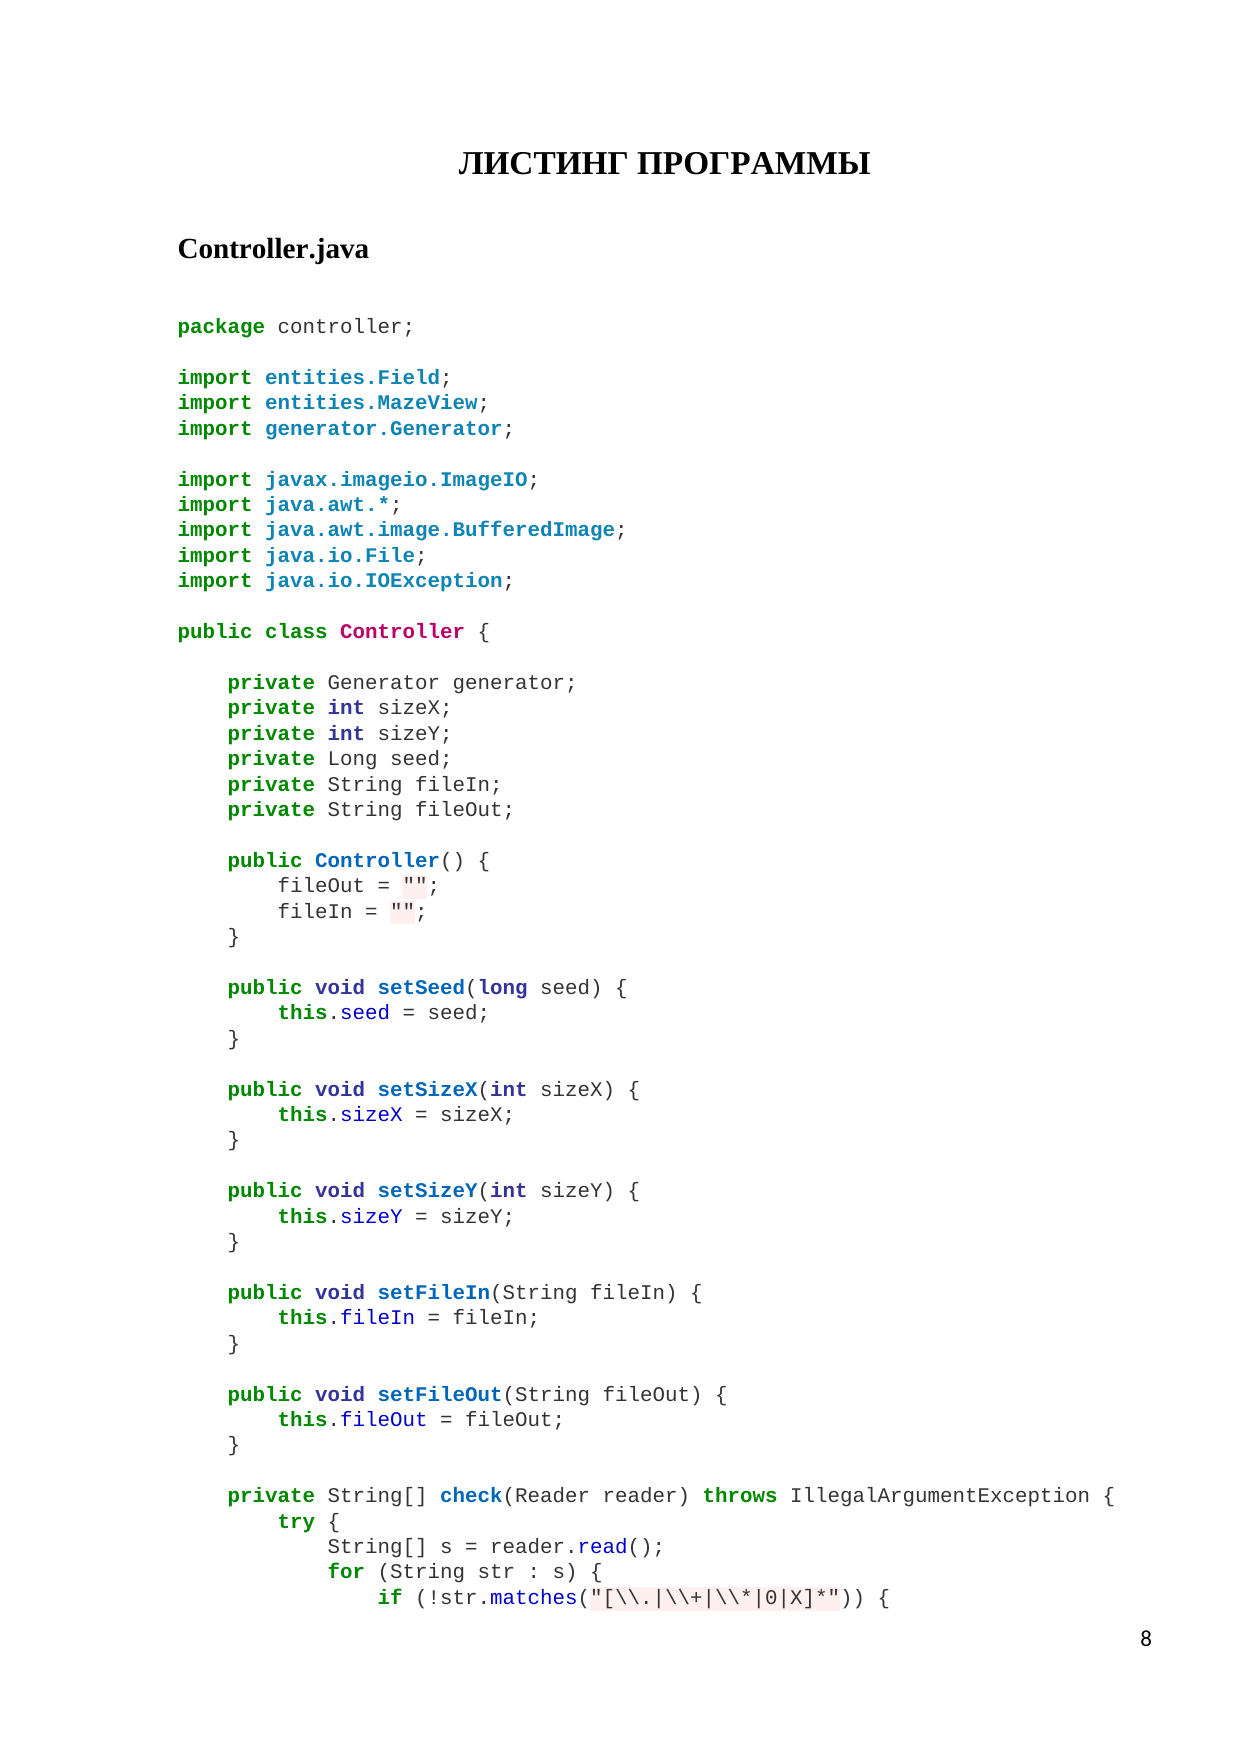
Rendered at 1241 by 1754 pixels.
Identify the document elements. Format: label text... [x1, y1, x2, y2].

text if (!str.matches("[\\.|\\+|\\*|0|X]*")) { [177, 1585, 1152, 1611]
text public void setSizeY(int sizeY) { [177, 1178, 1152, 1204]
text private int sizeX; [177, 696, 1152, 721]
text package controller; [177, 314, 1152, 340]
text try { [177, 1509, 1152, 1534]
text public void setFileIn(String fileIn) { [177, 1280, 1152, 1306]
text } [177, 924, 1152, 950]
text private String[] check(Reader reader) throws IllegalArgumentException { [177, 1483, 1152, 1509]
text public void setFileOut(String fileOut) { [177, 1382, 1152, 1407]
text this.seed = seed; [177, 1001, 1152, 1026]
subtitle Controller.java [177, 231, 1152, 265]
text import java.awt.*; [177, 492, 1152, 518]
text private Generator generator; [177, 670, 1152, 696]
text } [177, 1229, 1152, 1255]
text fileIn = ""; [177, 899, 1152, 924]
text import entities.Field; [177, 365, 1152, 391]
text } [177, 1128, 1152, 1153]
text for (String str : s) { [177, 1560, 1152, 1585]
text this.fileIn = fileIn; [177, 1306, 1152, 1331]
text } [177, 1433, 1152, 1458]
text private String fileOut; [177, 797, 1152, 823]
text import javax.imageio.ImageIO; [177, 467, 1152, 492]
text import entities.MazeView; [177, 391, 1152, 416]
text public void setSizeX(int sizeX) { [177, 1077, 1152, 1102]
text this.sizeX = sizeX; [177, 1102, 1152, 1128]
text public class Controller { [177, 619, 1152, 645]
text public Controller() { [177, 848, 1152, 873]
text private int sizeY; [177, 721, 1152, 746]
text import generator.Generator; [177, 416, 1152, 441]
text private String fileIn; [177, 772, 1152, 797]
text import java.io.IOException; [177, 568, 1152, 594]
text } [177, 1331, 1152, 1356]
text public void setSeed(long seed) { [177, 975, 1152, 1001]
text private Long seed; [177, 746, 1152, 772]
text fileOut = ""; [177, 873, 1152, 899]
subtitle ЛИСТИНГ ПРОГРАММЫ [177, 143, 1152, 181]
text import java.awt.image.BufferedImage; [177, 518, 1152, 543]
text this.fileOut = fileOut; [177, 1407, 1152, 1433]
text } [177, 1026, 1152, 1051]
text import java.io.File; [177, 543, 1152, 568]
text this.sizeY = sizeY; [177, 1204, 1152, 1229]
text String[] s = reader.read(); [177, 1534, 1152, 1560]
